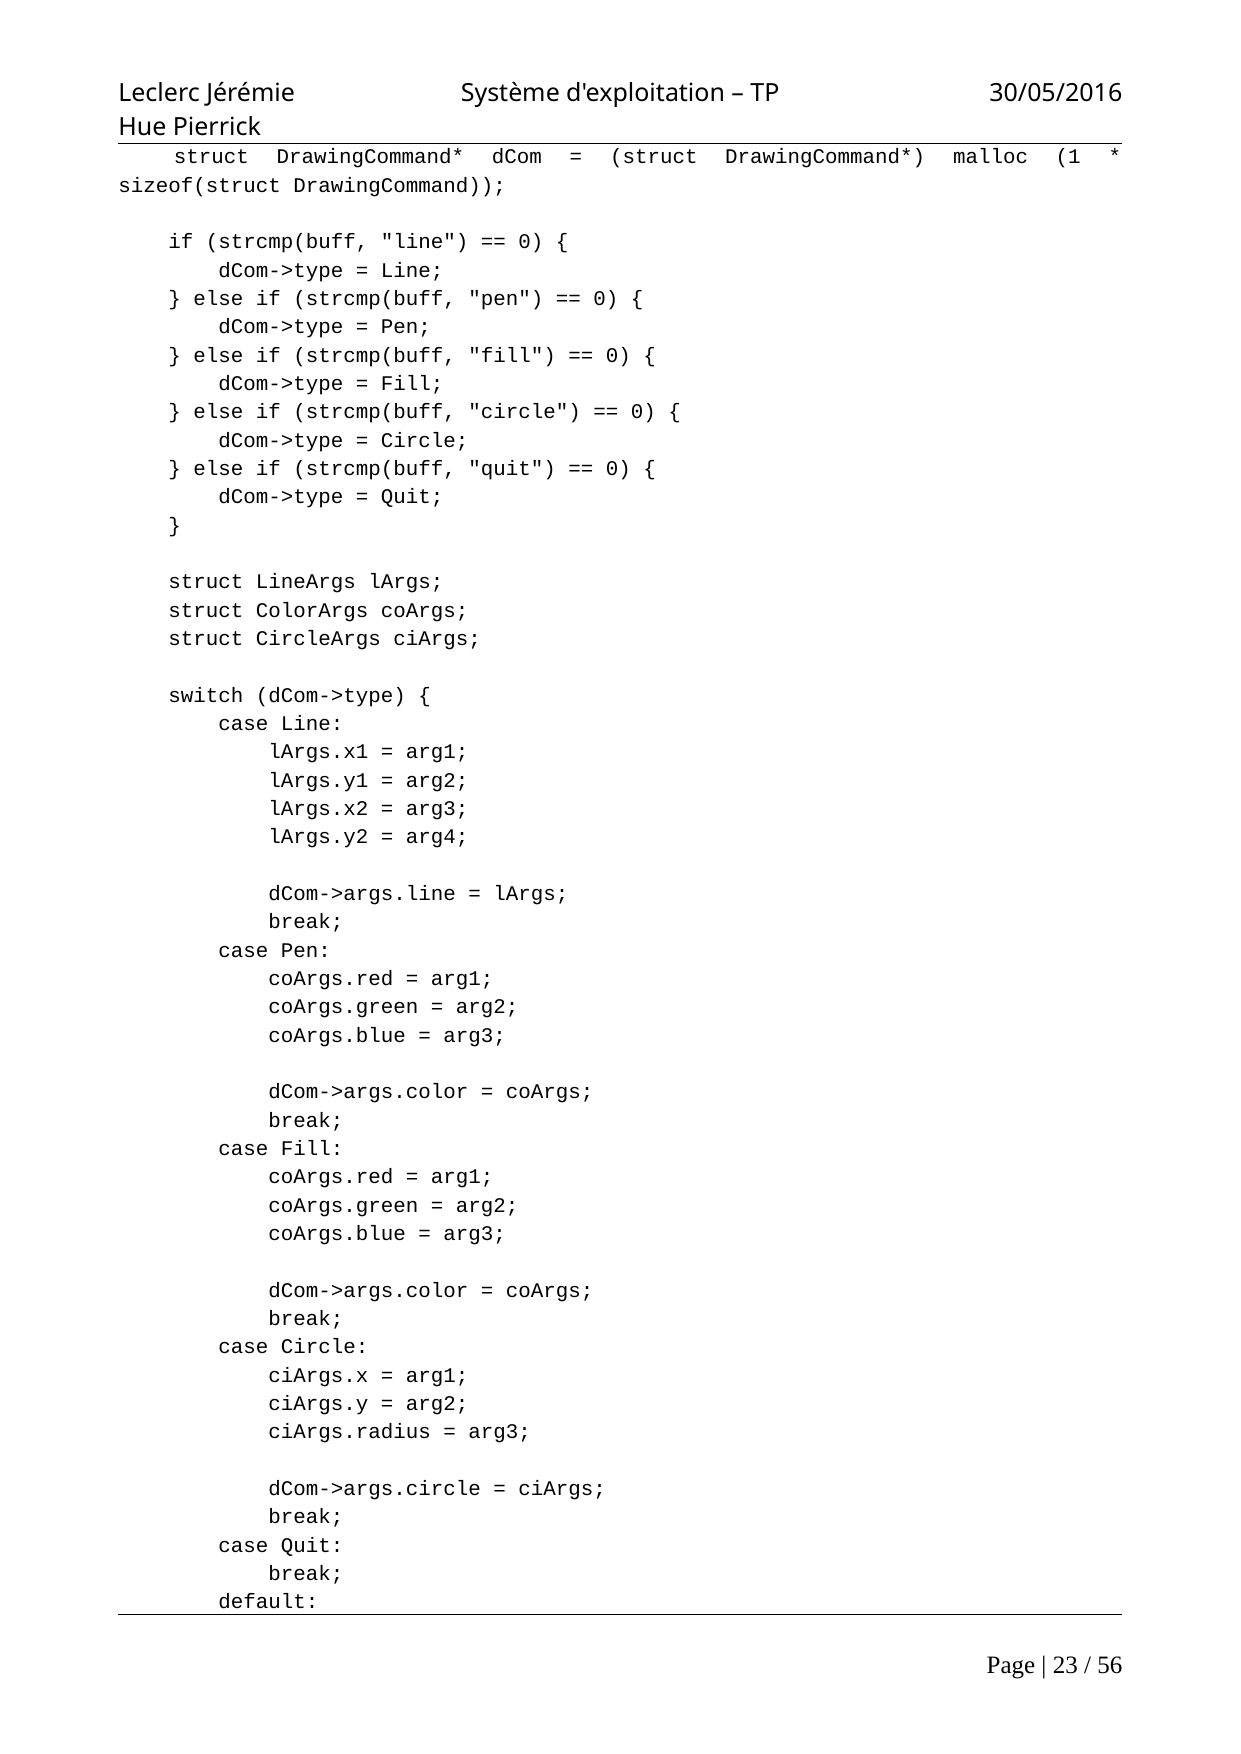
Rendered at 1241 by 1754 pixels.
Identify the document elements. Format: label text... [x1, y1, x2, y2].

text case Line: [118, 710, 1122, 737]
text if (strcmp(buff, "line") == 0) { [118, 228, 1122, 255]
text case Pen: [118, 936, 1122, 963]
text dCom->type = Quit; [118, 483, 1122, 510]
text break; [118, 1503, 1122, 1530]
text struct CircleArgs ciArgs; [118, 625, 1122, 652]
text break; [118, 1560, 1122, 1587]
text case Fill: [118, 1135, 1122, 1162]
text dCom->args.color = coArgs; [118, 1276, 1122, 1303]
text coArgs.red = arg1; [118, 965, 1122, 992]
text } else if (strcmp(buff, "pen") == 0) { [118, 285, 1122, 312]
text lArgs.y2 = arg4; [118, 823, 1122, 850]
text ciArgs.radius = arg3; [118, 1418, 1122, 1445]
text struct DrawingCommand* dCom = (struct DrawingCommand*) malloc (1 * sizeof(struct DrawingCommand)); [118, 144, 1122, 198]
text coArgs.red = arg1; [118, 1163, 1122, 1190]
text lArgs.x2 = arg3; [118, 795, 1122, 822]
text } else if (strcmp(buff, "fill") == 0) { [118, 341, 1122, 368]
text struct LineArgs lArgs; [118, 568, 1122, 595]
text coArgs.blue = arg3; [118, 1220, 1122, 1247]
text coArgs.green = arg2; [118, 993, 1122, 1020]
text struct ColorArgs coArgs; [118, 596, 1122, 623]
text lArgs.y1 = arg2; [118, 766, 1122, 793]
text dCom->args.circle = ciArgs; [118, 1475, 1122, 1502]
text case Quit: [118, 1531, 1122, 1558]
text break; [118, 1305, 1122, 1332]
text dCom->args.line = lArgs; [118, 880, 1122, 907]
text lArgs.x1 = arg1; [118, 738, 1122, 765]
text dCom->type = Line; [118, 256, 1122, 283]
text coArgs.green = arg2; [118, 1191, 1122, 1218]
text dCom->type = Fill; [118, 370, 1122, 397]
text default: [118, 1588, 1122, 1614]
text } else if (strcmp(buff, "circle") == 0) { [118, 398, 1122, 425]
text dCom->args.color = coArgs; [118, 1078, 1122, 1105]
text dCom->type = Pen; [118, 313, 1122, 340]
text switch (dCom->type) { [118, 681, 1122, 708]
text break; [118, 1106, 1122, 1133]
text coArgs.blue = arg3; [118, 1021, 1122, 1048]
text case Circle: [118, 1333, 1122, 1360]
text dCom->type = Circle; [118, 426, 1122, 453]
text break; [118, 908, 1122, 935]
text } [118, 511, 1122, 538]
text ciArgs.x = arg1; [118, 1361, 1122, 1388]
text ciArgs.y = arg2; [118, 1390, 1122, 1417]
text } else if (strcmp(buff, "quit") == 0) { [118, 455, 1122, 482]
